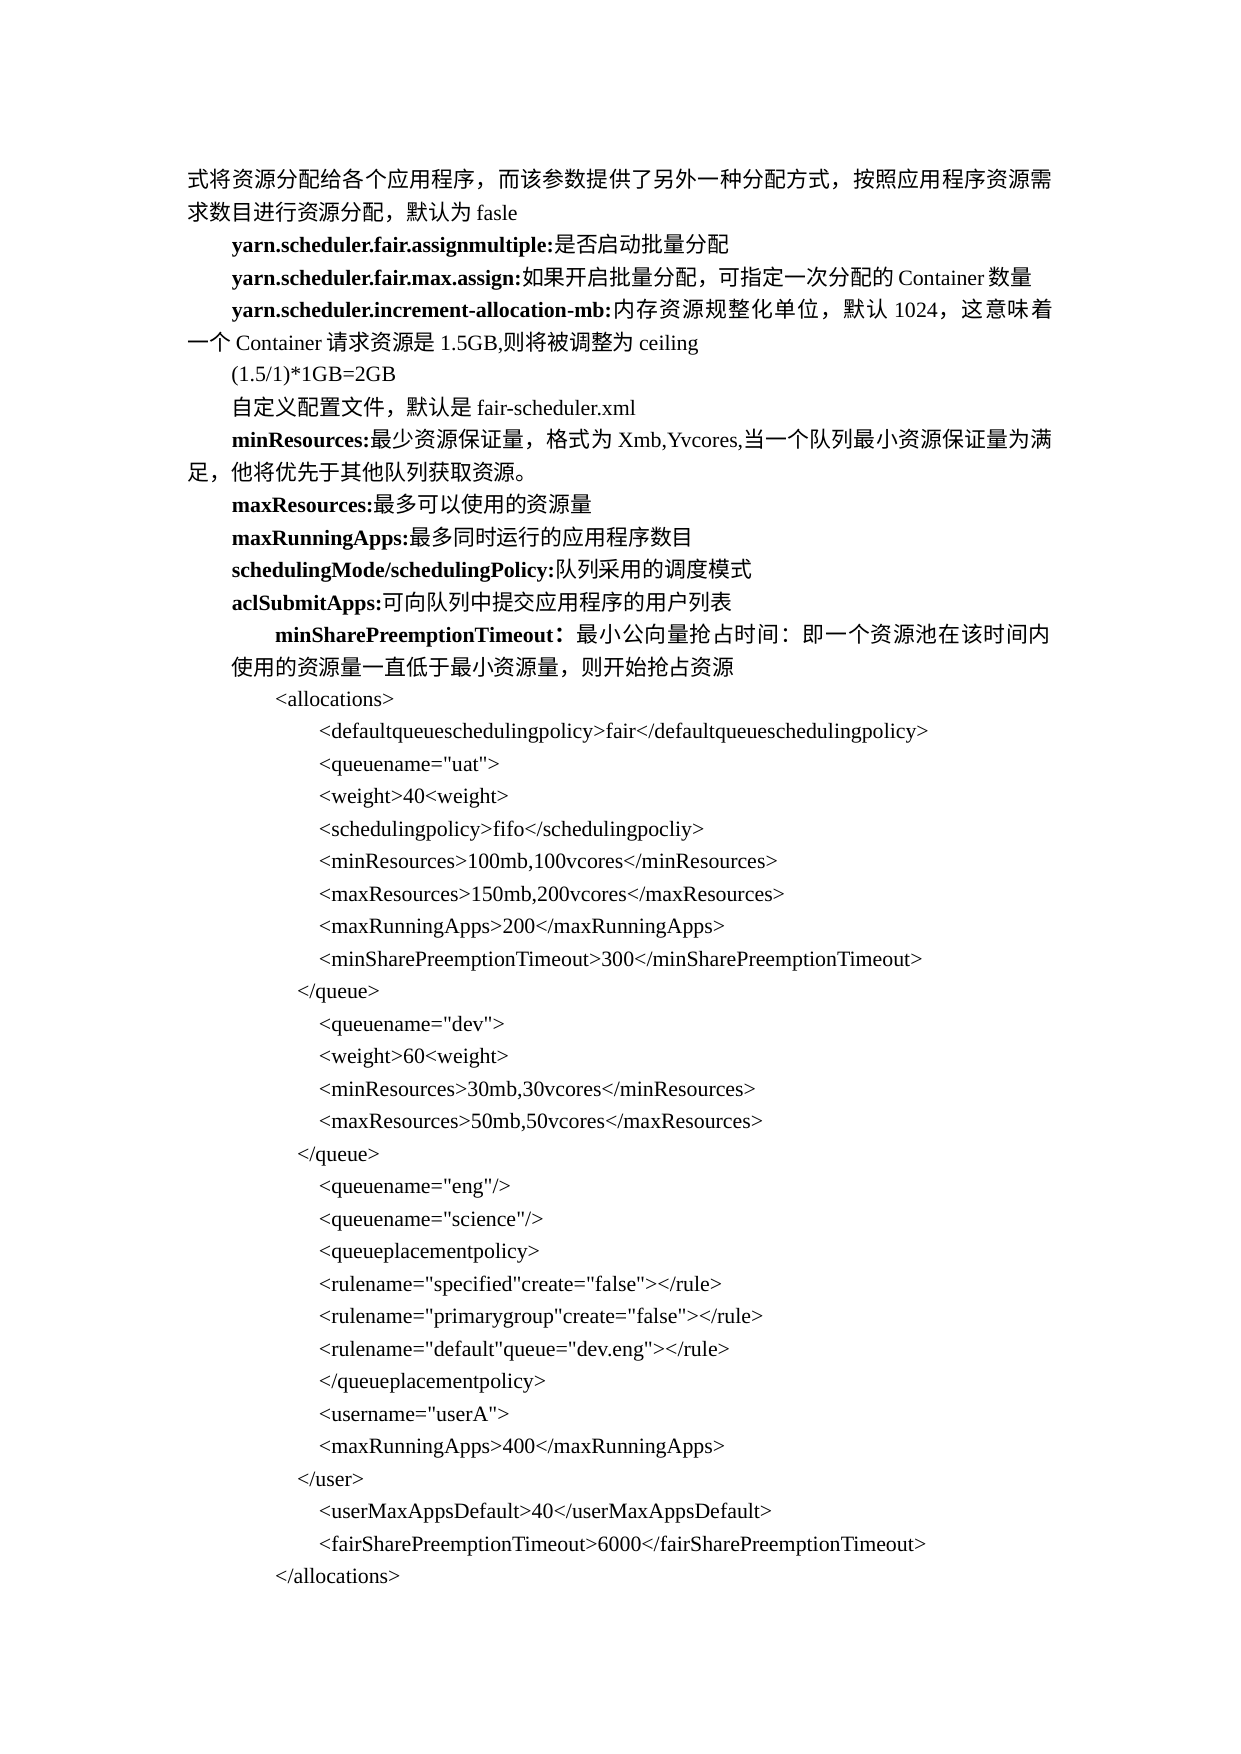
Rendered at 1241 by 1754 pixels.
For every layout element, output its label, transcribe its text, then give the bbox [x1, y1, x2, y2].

text <queuename="dev"> [275, 1007, 1053, 1039]
text <rulename="primarygroup"create="false"></rule> [275, 1299, 1053, 1332]
text yarn.scheduler.fair.max.assign:如果开启批量分配，可指定一次分配的Container数量 [187, 259, 1053, 292]
text <queuename="uat"> [275, 747, 1053, 779]
text (1.5/1)*1GB=2GB [187, 357, 1053, 389]
text <minSharePreemptionTimeout>300</minSharePreemptionTimeout> [275, 942, 1053, 974]
text <weight>60<weight> [275, 1039, 1053, 1072]
text </queue> [253, 1137, 1053, 1169]
text <weight>40<weight> [275, 779, 1053, 812]
text maxRunningApps:最多同时运行的应用程序数目 [187, 519, 1053, 552]
text <queuename="eng"/> [275, 1169, 1053, 1202]
text <maxRunningApps>200</maxRunningApps> [275, 909, 1053, 942]
text maxResources:最多可以使用的资源量 [187, 487, 1053, 519]
text <userMaxAppsDefault>40</userMaxAppsDefault> [275, 1494, 1053, 1527]
text minSharePreemptionTimeout：最小公向量抢占时间：即一个资源池在该时间内使用的资源量一直低于最小资源量，则开始抢占资源 [231, 617, 1053, 682]
text <allocations> [231, 682, 1053, 714]
text <defaultqueueschedulingpolicy>fair</defaultqueueschedulingpolicy> [275, 714, 1053, 747]
text </allocations> [231, 1559, 1053, 1592]
text 自定义配置文件，默认是fair-scheduler.xml [187, 389, 1053, 422]
text <maxResources>150mb,200vcores</maxResources> [275, 877, 1053, 909]
text yarn.scheduler.increment-allocation-mb:内存资源规整化单位，默认1024，这意味着一个Container请求资源是1.5GB,则将被调整为ceiling [187, 292, 1053, 357]
text <minResources>100mb,100vcores</minResources> [275, 844, 1053, 877]
text <maxRunningApps>400</maxRunningApps> [275, 1429, 1053, 1462]
text </queue> [253, 974, 1053, 1007]
text </queueplacementpolicy> [275, 1364, 1053, 1397]
text <queueplacementpolicy> [275, 1234, 1053, 1267]
text </user> [253, 1462, 1053, 1494]
text <rulename="specified"create="false"></rule> [275, 1267, 1053, 1299]
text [187, 162, 1053, 227]
text aclSubmitApps:可向队列中提交应用程序的用户列表 [187, 584, 1053, 617]
text <maxResources>50mb,50vcores</maxResources> [275, 1104, 1053, 1137]
text <username="userA"> [275, 1397, 1053, 1429]
text minResources:最少资源保证量，格式为Xmb,Yvcores,当一个队列最小资源保证量为满足，他将优先于其他队列获取资源。 [187, 422, 1053, 487]
text <fairSharePreemptionTimeout>6000</fairSharePreemptionTimeout> [275, 1527, 1053, 1559]
text yarn.scheduler.fair.assignmultiple:是否启动批量分配 [187, 227, 1053, 259]
text <minResources>30mb,30vcores</minResources> [275, 1072, 1053, 1104]
text schedulingMode/schedulingPolicy:队列采用的调度模式 [187, 552, 1053, 584]
text <schedulingpolicy>fifo</schedulingpocliy> [275, 812, 1053, 844]
text <rulename="default"queue="dev.eng"></rule> [275, 1332, 1053, 1364]
text <queuename="science"/> [275, 1202, 1053, 1234]
